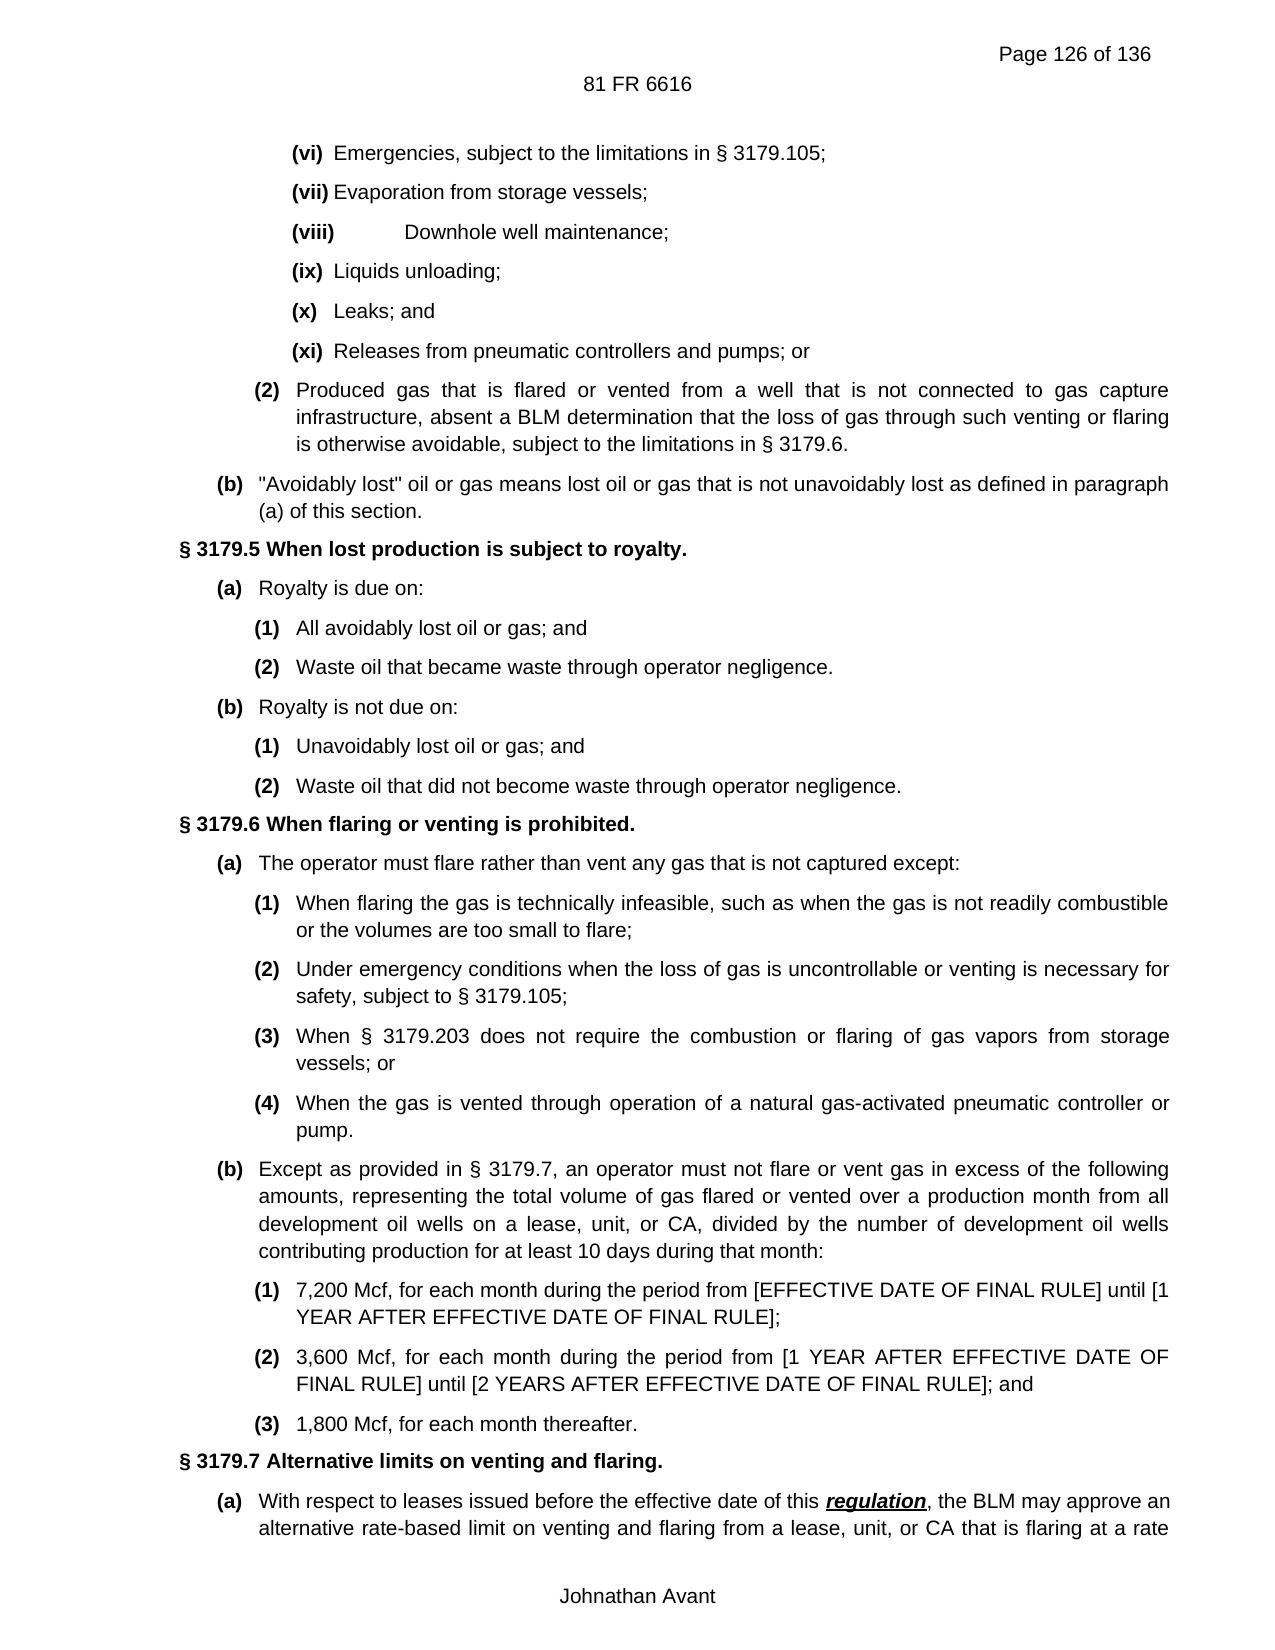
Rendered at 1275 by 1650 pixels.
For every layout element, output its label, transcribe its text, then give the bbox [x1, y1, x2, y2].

list All avoidably lost oil or gas; and [254, 612, 1171, 639]
list Leaks; and [292, 296, 1171, 323]
list "Avoidably lost" oil or gas means lost oil or gas that is not unavoidably lost as defined in paragraph (a) of this section. [217, 469, 1171, 523]
list When § 3179.203 does not require the combustion or flaring of gas vapors from storage vessels; or [254, 1021, 1171, 1075]
list ng is prohibited. [179, 810, 1171, 835]
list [217, 1485, 1171, 1539]
list Liquids unloading; [292, 256, 1171, 283]
list Waste oil that did not become waste through operator negligence. [254, 771, 1171, 798]
list Downhole well maintenance; [292, 217, 1171, 244]
list venting and flaring. [179, 1448, 1171, 1473]
list 1,800 Mcf, for each month thereafter. [254, 1408, 1171, 1435]
list Emergencies, subject to the limitations in § 3179.105; [292, 137, 1171, 164]
list 3,600 Mcf, for each month during the period from [1 YEAR AFTER EFFECTIVE DATE OF FINAL RULE] until [2 YEARS AFTER EFFECTIVE DATE OF FINAL RULE]; and [254, 1342, 1171, 1396]
list Evaporation from storage vessels; [292, 177, 1171, 204]
list Produced gas that is flared or vented from a well that is not connected to gas capture infrastructure, absent a BLM determination that the loss of gas through such venting or flaring is otherwise avoidable, subject to the limitations in § 3179.6. [254, 375, 1171, 456]
list is subject to royalty. [179, 535, 1171, 560]
list Waste oil that became waste through operator negligence. [254, 652, 1171, 679]
list Releases from pneumatic controllers and pumps; or [292, 335, 1171, 362]
list When the gas is vented through operation of a natural gas-activated pneumatic controller or pump. [254, 1087, 1171, 1142]
list The operator must flare rather than vent any gas that is not captured except: [217, 848, 1171, 875]
list Except as provided in § 3179.7, an operator must not flare or vent gas in excess of the following amounts, representing the total volume of gas flared or vented over a production month from all development oil wells on a lease, unit, or CA, divided by the number of development oil wells contributing production for at least 10 days during that month: [217, 1154, 1171, 1262]
list 7,200 Mcf, for each month during the period from [EFFECTIVE DATE OF FINAL RULE] until [1 YEAR AFTER EFFECTIVE DATE OF FINAL RULE]; [254, 1275, 1171, 1329]
list Unavoidably lost oil or gas; and [254, 731, 1171, 758]
list Royalty is due on: [217, 573, 1171, 600]
list Under emergency conditions when the loss of gas is uncontrollable or venting is necessary for safety, subject to § 3179.105; [254, 954, 1171, 1008]
list Royalty is not due on: [217, 692, 1171, 719]
list When flaring the gas is technically infeasible, such as when the gas is not readily combustible or the volumes are too small to flare; [254, 887, 1171, 942]
